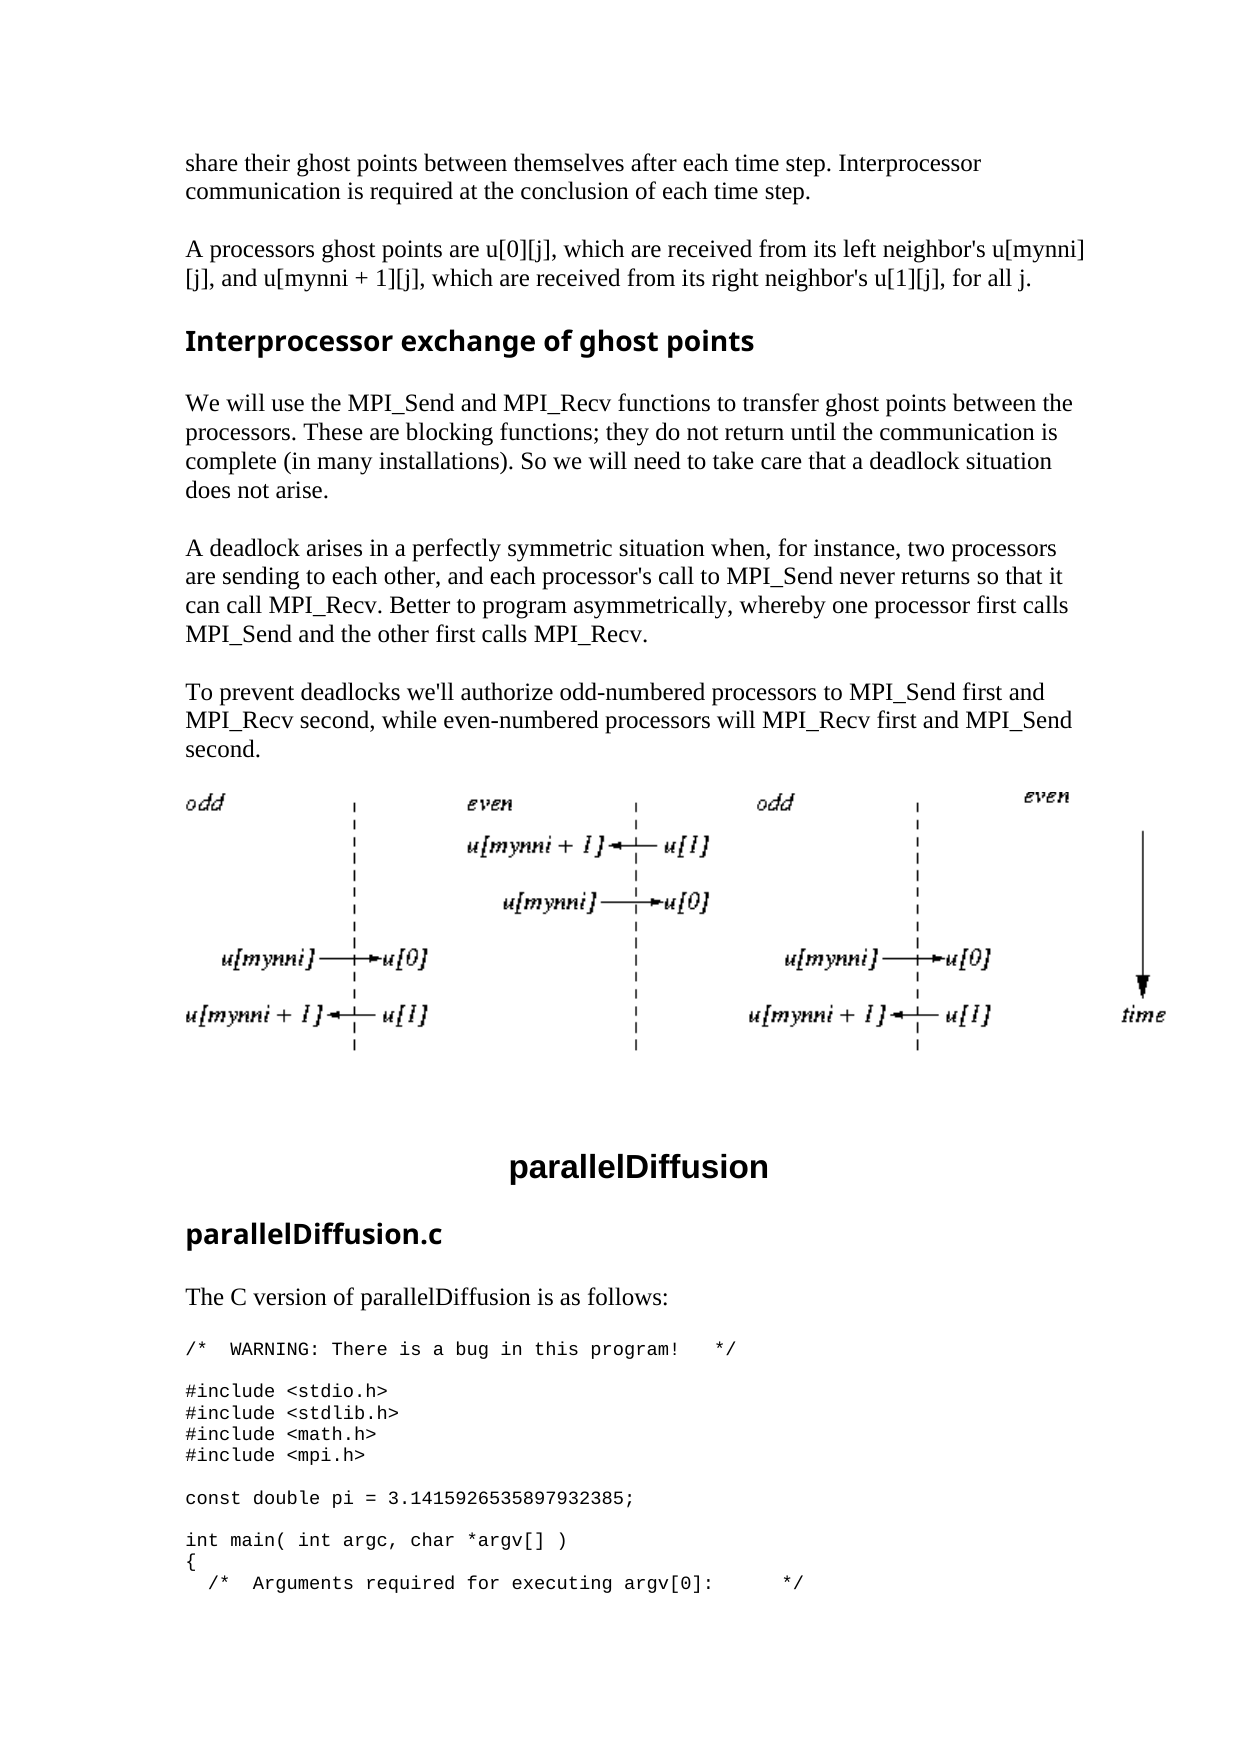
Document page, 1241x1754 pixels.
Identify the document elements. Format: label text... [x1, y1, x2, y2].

text { [185, 1552, 1093, 1573]
subtitle parallelDiffusion [185, 1147, 1093, 1185]
text #include <stdio.h> [185, 1382, 1093, 1403]
text int main( int argc, char *argv[] ) [185, 1531, 1093, 1552]
text #include <mpi.h> [185, 1446, 1093, 1467]
text The C version of parallelDiffusion is as follows: [185, 1282, 1093, 1311]
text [185, 148, 1093, 205]
text /* WARNING: There is a bug in this program! */ [185, 1340, 1093, 1361]
text #include <stdlib.h> [185, 1403, 1093, 1425]
text To prevent deadlocks we'll authorize odd-numbered processors to MPI_Send first and MPI_Recv second, while even-numbered processors will MPI_Recv first and MPI_Send second. [185, 677, 1093, 763]
text /* Arguments required for executing argv[0]: */ [185, 1573, 1093, 1595]
text const double pi = 3.1415926535897932385; [185, 1488, 1093, 1510]
picture [185, 792, 1169, 1060]
text #include <math.h> [185, 1425, 1093, 1446]
text A processors ghost points are u[0][j], which are received from its left neighbor's u[mynni][j], and u[mynni + 1][j], which are received from its right neighbor's u[1][j], for all j. [185, 234, 1093, 292]
subtitle parallelDiffusion.c [185, 1214, 1093, 1253]
subtitle Interprocessor exchange of ghost points [185, 321, 1093, 359]
text We will use the MPI_Send and MPI_Recv functions to transfer ghost points between the processors. These are blocking functions; they do not return until the communication is complete (in many installations). So we will need to take care that a deadlock situation does not arise. [185, 388, 1093, 503]
text A deadlock arises in a perfectly symmetric situation when, for instance, two processors are sending to each other, and each processor's call to MPI_Send never returns so that it can call MPI_Recv. Better to program asymmetrically, whereby one processor first calls MPI_Send and the other first calls MPI_Recv. [185, 533, 1093, 648]
